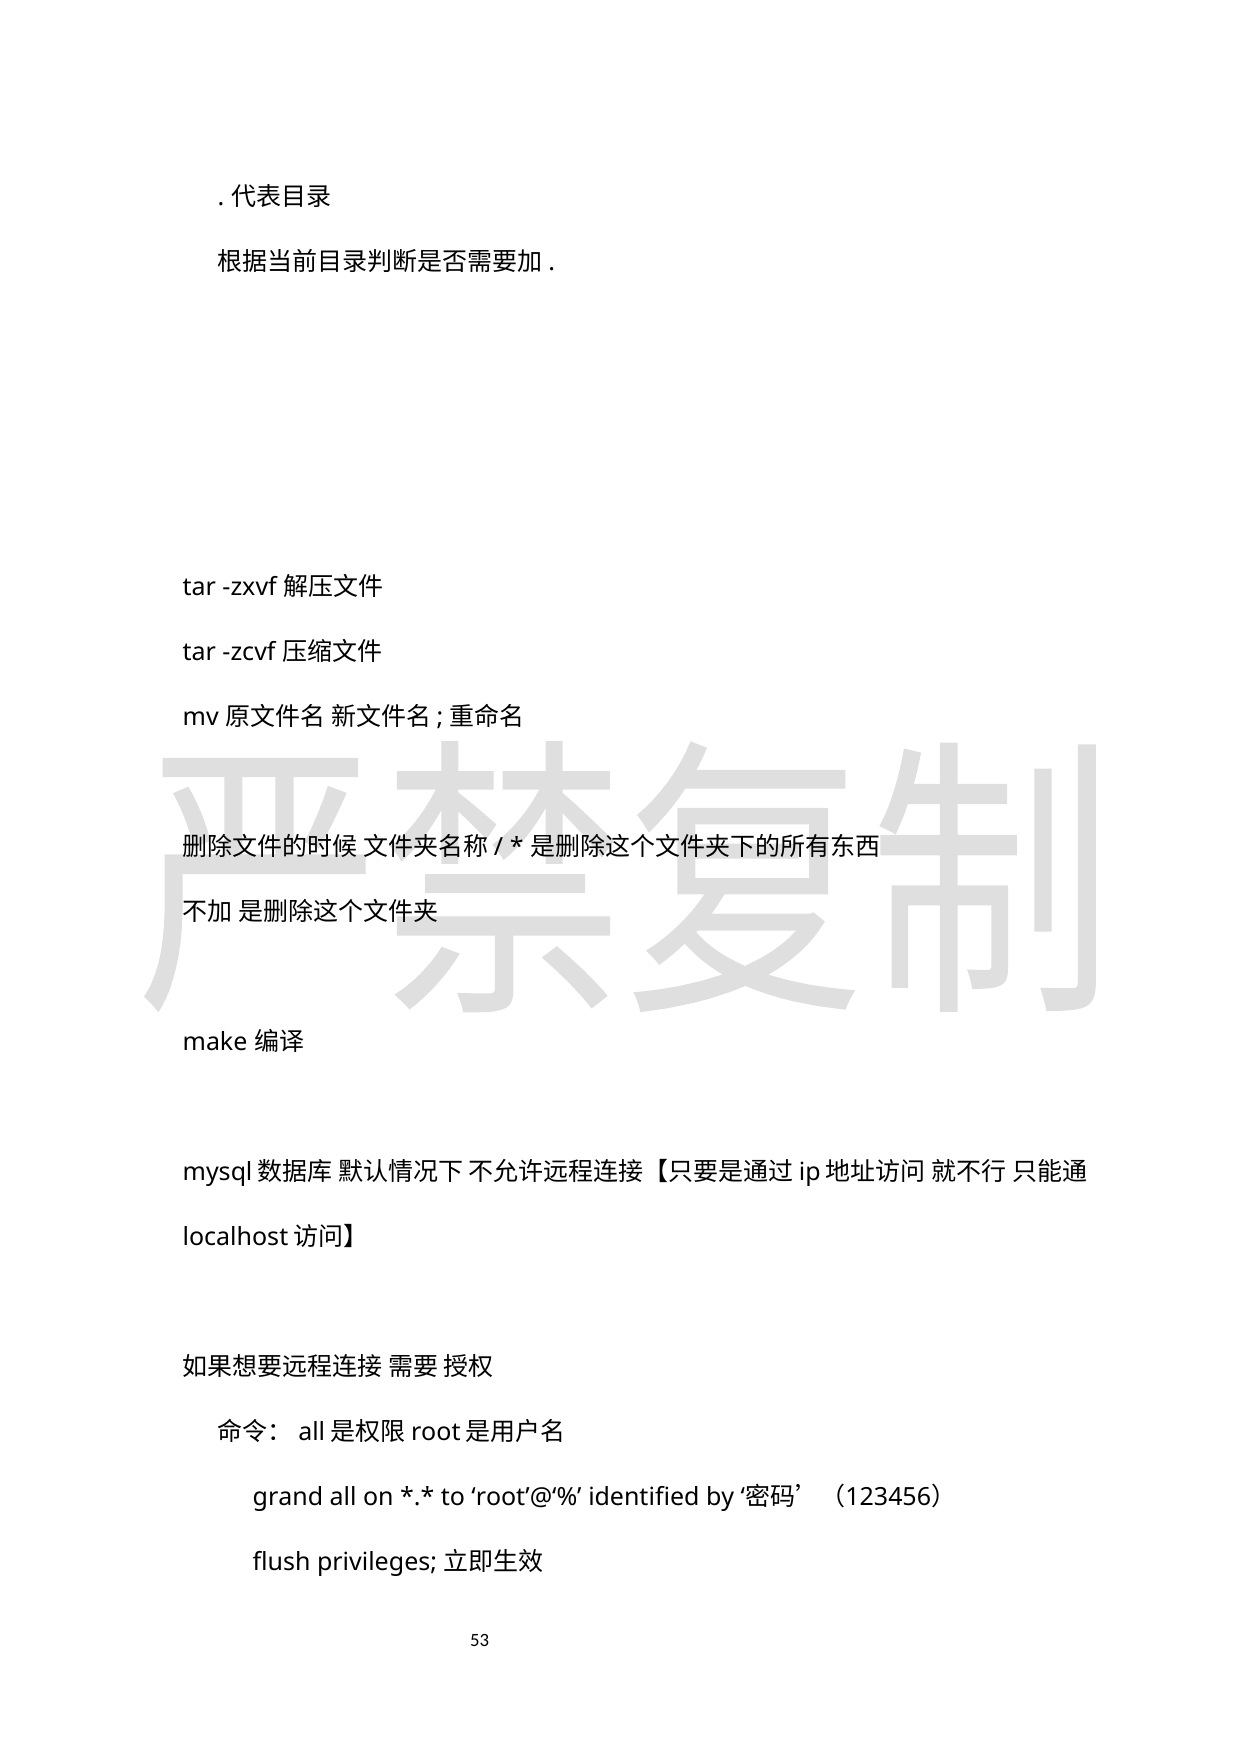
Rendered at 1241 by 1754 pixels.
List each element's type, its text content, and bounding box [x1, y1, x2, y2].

text make 编译 [112, 1007, 1128, 1072]
text grand all on *.* to ‘root’@‘%’ identified by ‘密码’（123456） [112, 1462, 1128, 1527]
text mv 原文件名 新文件名 ; 重命名 [112, 682, 1128, 747]
text tar -zxvf 解压文件 [112, 552, 1128, 617]
text 不加 是删除这个文件夹 [112, 877, 1128, 942]
text tar -zcvf 压缩文件 [112, 617, 1128, 682]
text localhost访问】 [112, 1202, 1128, 1267]
text mysql数据库 默认情况下 不允许远程连接【只要是通过ip地址访问 就不行 只能通 [112, 1137, 1128, 1202]
text 删除文件的时候 文件夹名称 / * 是删除这个文件夹下的所有东西 [112, 812, 1128, 877]
text flush privileges; 立即生效 [112, 1527, 1128, 1592]
text 如果想要远程连接 需要 授权 [112, 1332, 1128, 1397]
text . 代表目录 [112, 162, 1128, 227]
text 根据当前目录判断是否需要加 . [112, 227, 1128, 292]
text 命令： all是权限 root是用户名 [112, 1397, 1128, 1462]
